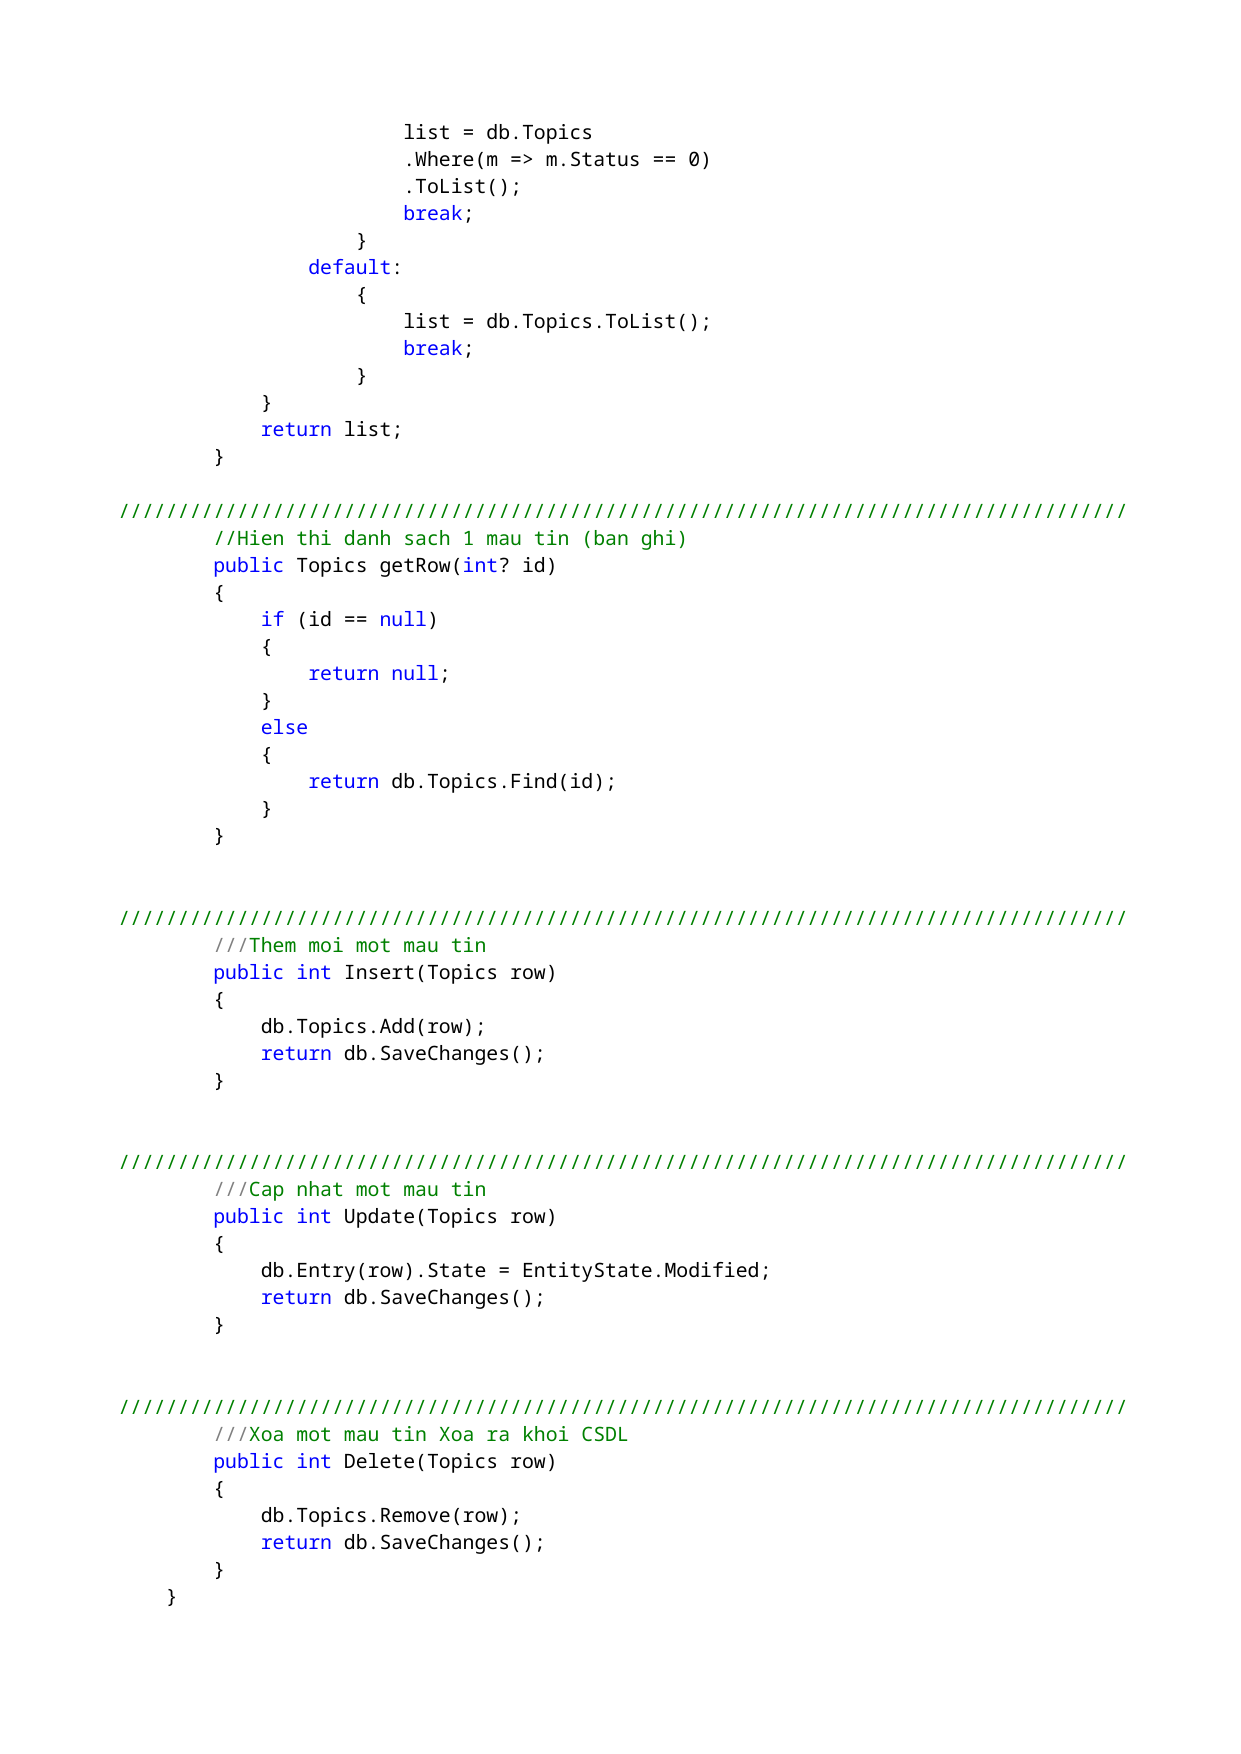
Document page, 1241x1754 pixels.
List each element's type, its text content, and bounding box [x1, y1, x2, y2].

text break; [118, 334, 1152, 361]
text } [118, 1066, 1152, 1093]
text db.Topics.Remove(row); [118, 1501, 1152, 1528]
text { [118, 985, 1152, 1012]
text } [118, 794, 1152, 821]
text return list; [118, 415, 1152, 442]
text } [118, 1311, 1152, 1337]
text return db.SaveChanges(); [118, 1283, 1152, 1311]
text return null; [118, 659, 1152, 686]
text } [118, 226, 1152, 253]
text //Hien thi danh sach 1 mau tin (ban ghi) [118, 524, 1152, 552]
text public int Insert(Topics row) [118, 958, 1152, 985]
text } [118, 1555, 1152, 1582]
text default: [118, 253, 1152, 280]
text { [118, 1229, 1152, 1257]
text { [118, 632, 1152, 659]
text } [118, 686, 1152, 713]
text ///////////////////////////////////////////////////////////////////////////////////// [118, 1364, 1152, 1420]
text db.Entry(row).State = EntityState.Modified; [118, 1257, 1152, 1283]
text public Topics getRow(int? id) [118, 552, 1152, 578]
text return db.SaveChanges(); [118, 1528, 1152, 1555]
text else [118, 713, 1152, 740]
text public int Update(Topics row) [118, 1203, 1152, 1229]
text } [118, 361, 1152, 388]
text ///////////////////////////////////////////////////////////////////////////////////// [118, 1120, 1152, 1176]
text break; [118, 199, 1152, 226]
text db.Topics.Add(row); [118, 1012, 1152, 1039]
text } [118, 1582, 1152, 1609]
text { [118, 280, 1152, 307]
text ///Xoa mot mau tin Xoa ra khoi CSDL [118, 1420, 1152, 1447]
text { [118, 578, 1152, 606]
text return db.SaveChanges(); [118, 1039, 1152, 1066]
text list = db.Topics [118, 118, 1152, 145]
text ///Them moi mot mau tin [118, 931, 1152, 958]
text } [118, 388, 1152, 415]
text { [118, 1474, 1152, 1501]
text return db.Topics.Find(id); [118, 767, 1152, 794]
text if (id == null) [118, 606, 1152, 632]
text } [118, 442, 1152, 469]
text ///Cap nhat mot mau tin [118, 1176, 1152, 1203]
text list = db.Topics.ToList(); [118, 307, 1152, 334]
text .ToList(); [118, 172, 1152, 199]
text { [118, 740, 1152, 767]
text ///////////////////////////////////////////////////////////////////////////////////// [118, 469, 1152, 524]
text } [118, 821, 1152, 848]
text .Where(m => m.Status == 0) [118, 145, 1152, 172]
text ///////////////////////////////////////////////////////////////////////////////////// [118, 875, 1152, 931]
text public int Delete(Topics row) [118, 1447, 1152, 1474]
